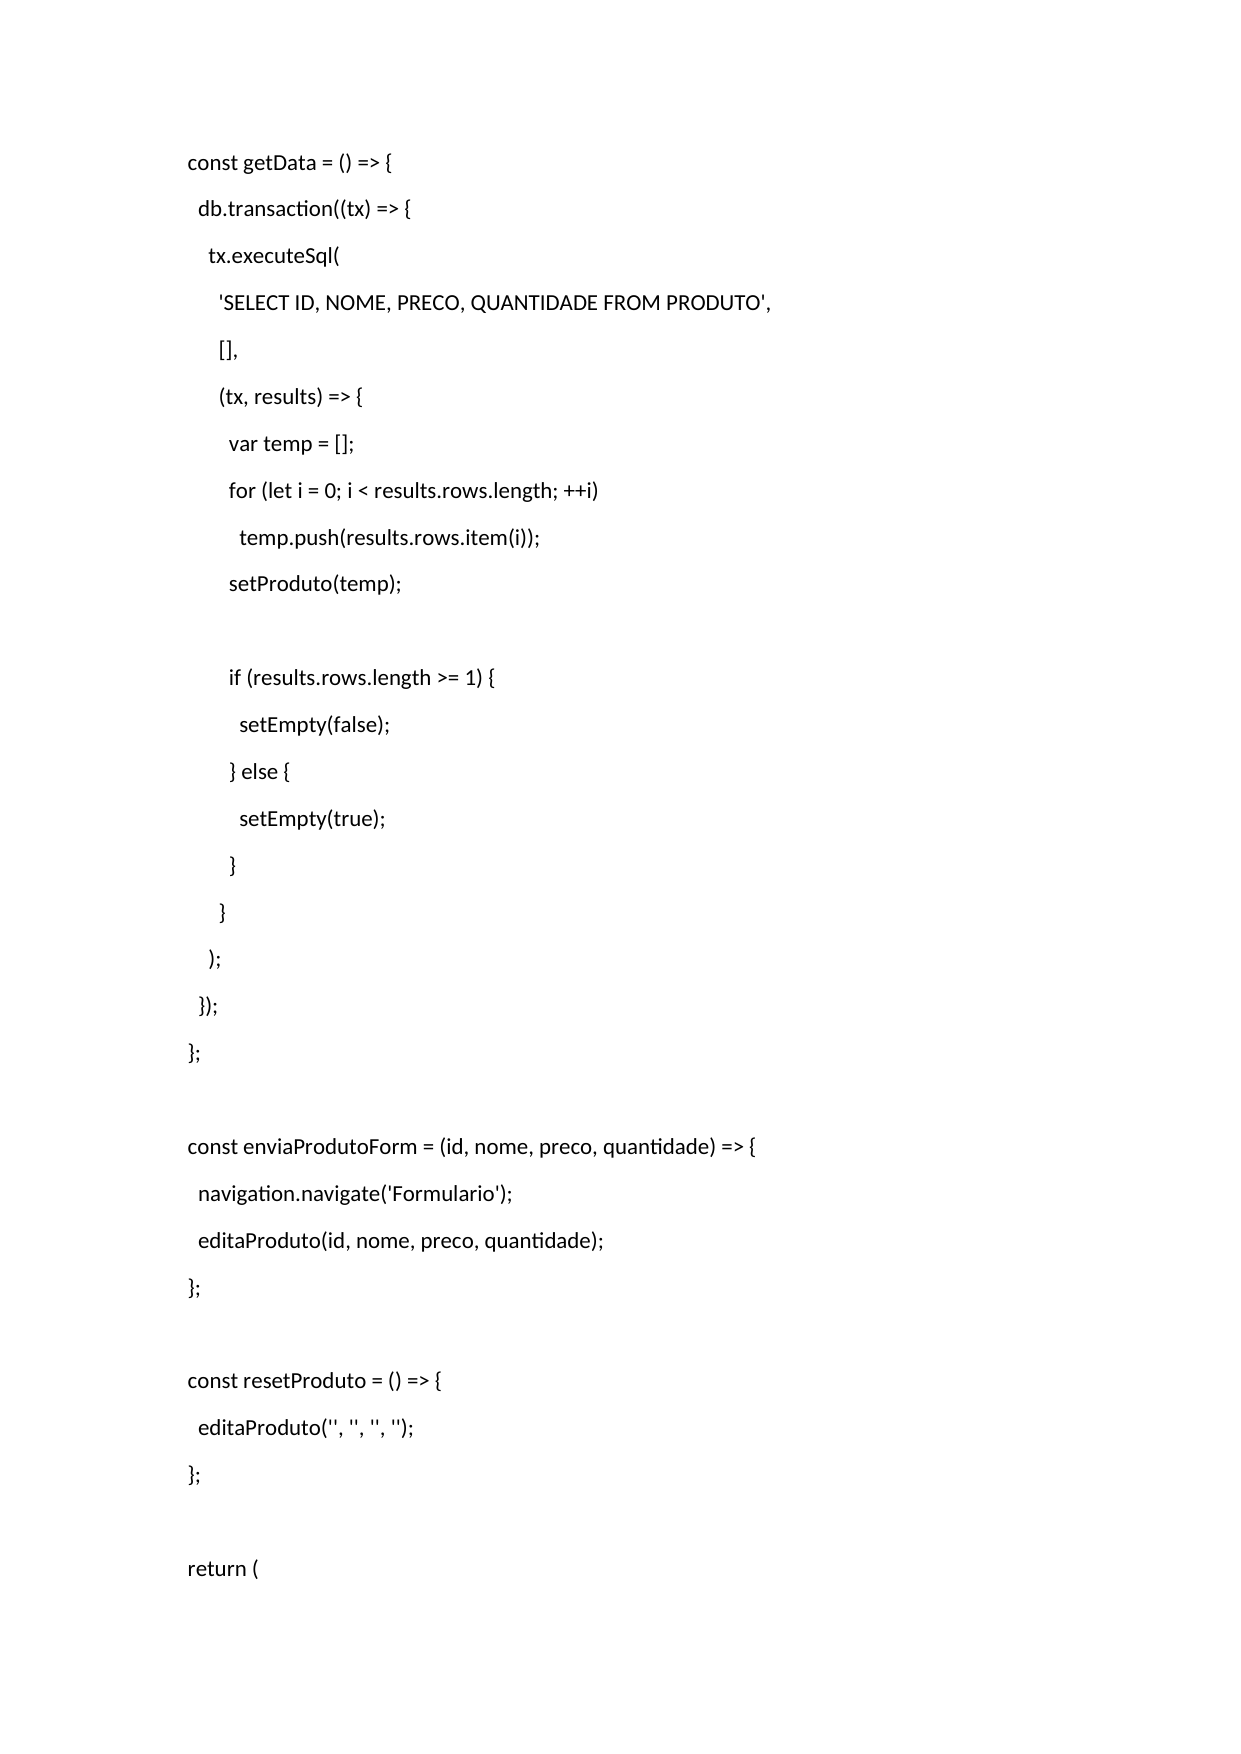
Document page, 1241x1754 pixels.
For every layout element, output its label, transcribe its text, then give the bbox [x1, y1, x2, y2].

text } else { [177, 757, 1063, 785]
text const resetProduto = () => { [177, 1366, 1063, 1394]
text db.transaction((tx) => { [177, 194, 1063, 222]
text return ( [177, 1554, 1063, 1582]
text const enviaProdutoForm = (id, nome, preco, quantidade) => { [177, 1132, 1063, 1160]
text } [177, 898, 1063, 926]
text setEmpty(false); [177, 710, 1063, 738]
text const getData = () => { [177, 148, 1063, 176]
text temp.push(results.rows.item(i)); [177, 523, 1063, 551]
text editaProduto('', '', '', ''); [177, 1413, 1063, 1441]
text 'SELECT ID, NOME, PRECO, QUANTIDADE FROM PRODUTO', [177, 288, 1063, 316]
text editaProduto(id, nome, preco, quantidade); [177, 1226, 1063, 1254]
text for (let i = 0; i < results.rows.length; ++i) [177, 476, 1063, 504]
text ); [177, 944, 1063, 972]
text if (results.rows.length >= 1) { [177, 663, 1063, 691]
text tx.executeSql( [177, 241, 1063, 269]
text }; [177, 1460, 1063, 1488]
text } [177, 851, 1063, 879]
text }); [177, 991, 1063, 1019]
text navigation.navigate('Formulario'); [177, 1179, 1063, 1207]
text }; [177, 1038, 1063, 1066]
text var temp = []; [177, 429, 1063, 457]
text setEmpty(true); [177, 804, 1063, 832]
text [], [177, 335, 1063, 363]
text (tx, results) => { [177, 382, 1063, 410]
text setProduto(temp); [177, 569, 1063, 597]
text }; [177, 1273, 1063, 1301]
